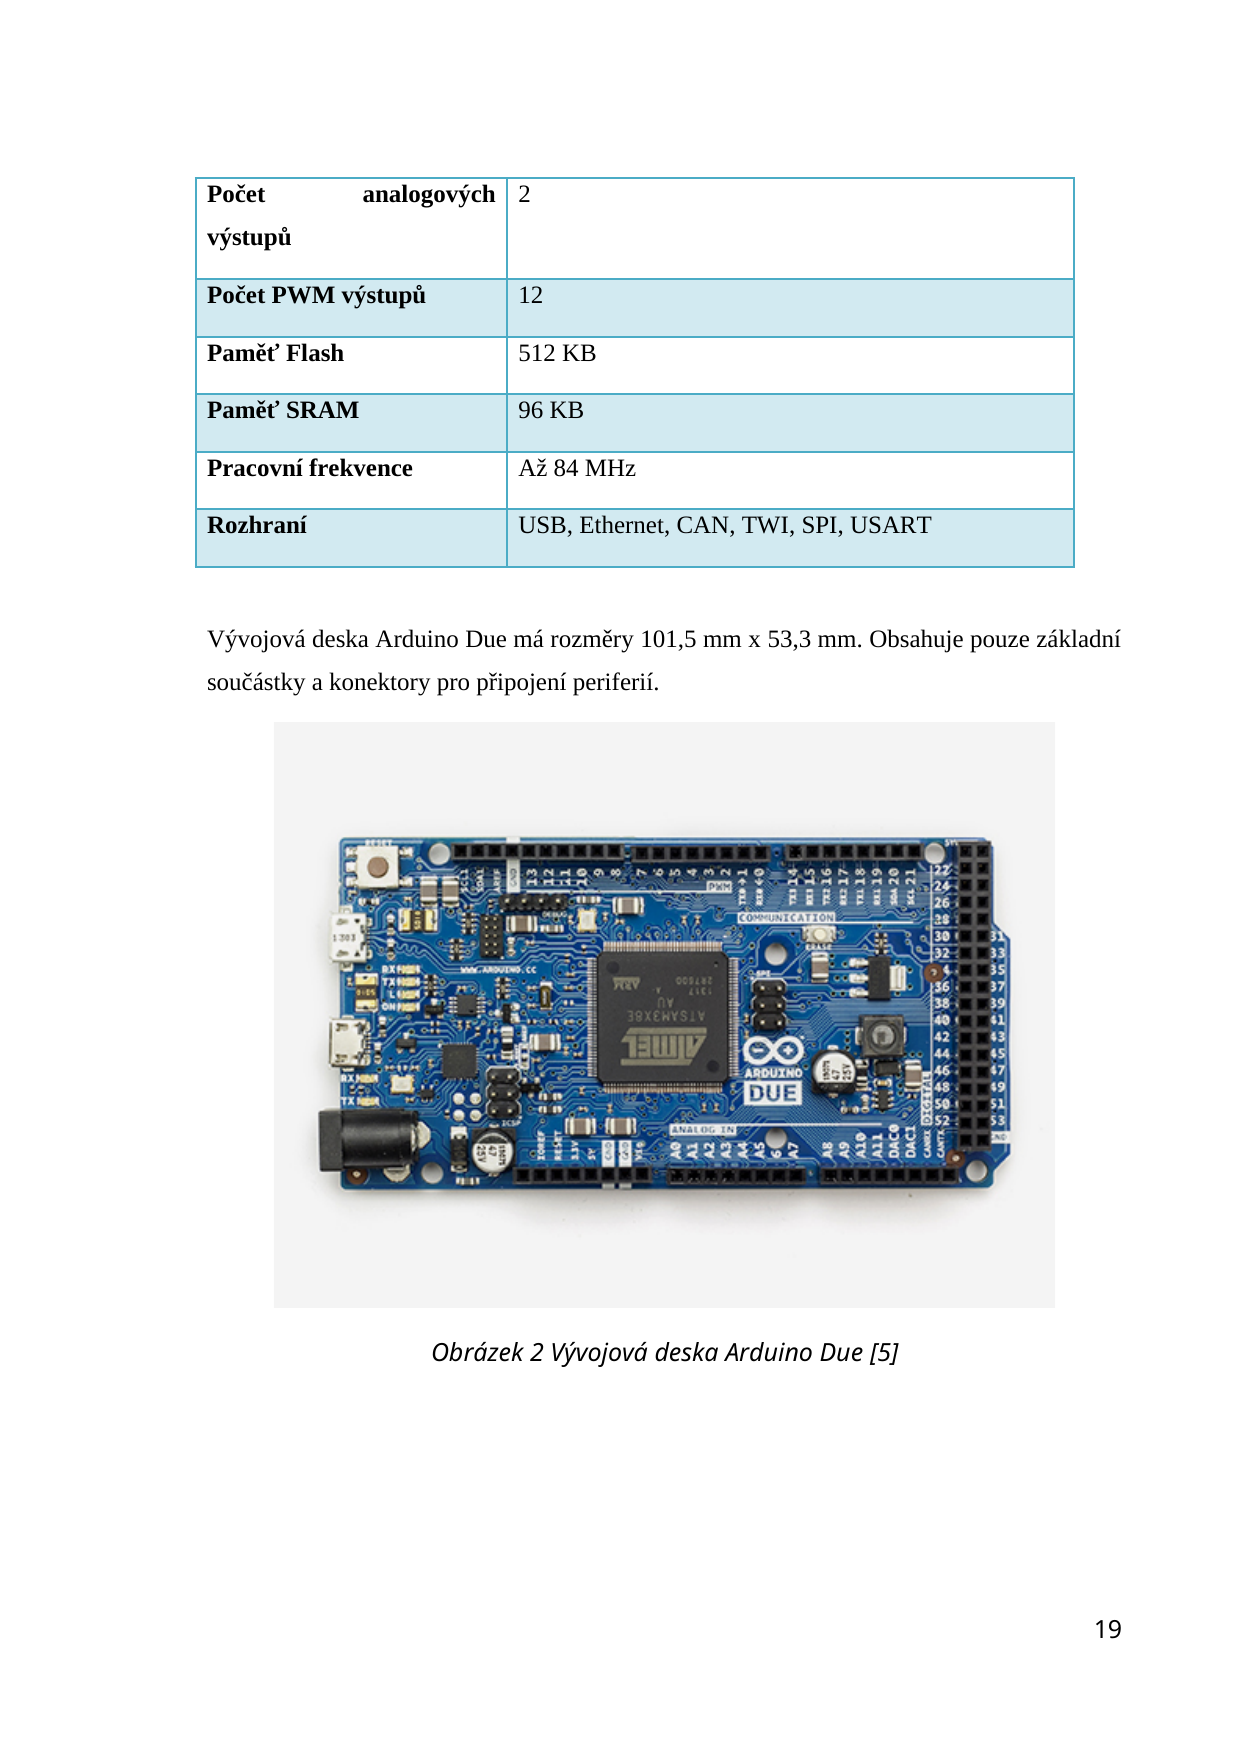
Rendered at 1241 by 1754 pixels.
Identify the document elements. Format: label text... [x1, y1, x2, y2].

table_cell 96 KB [508, 395, 1073, 451]
table_cell 512 KB [508, 338, 1073, 393]
text Obrázek Vývojová deska Arduino Due [207, 1335, 1122, 1369]
table_cell Počet analogových výstupů [197, 179, 506, 278]
text Vývojová deska Arduino Due má rozměry 101,5 mm x 53,3 mm. Obsahuje pouze základní součástky a konektory pro připojení periferií. [207, 624, 1122, 696]
table_cell Pracovní frekvence [197, 453, 506, 508]
table_cell 2 [508, 179, 1073, 278]
table_cell USB, Ethernet, CAN, TWI, SPI, USART [508, 510, 1073, 566]
table_cell 12 [508, 280, 1073, 336]
table_cell Paměť SRAM [197, 395, 506, 451]
table_cell Rozhraní [197, 510, 506, 566]
table_cell Paměť Flash [197, 338, 506, 393]
table_cell Počet PWM výstupů [197, 280, 506, 336]
table_cell Až 84 MHz [508, 453, 1073, 508]
picture [273, 722, 1055, 1308]
